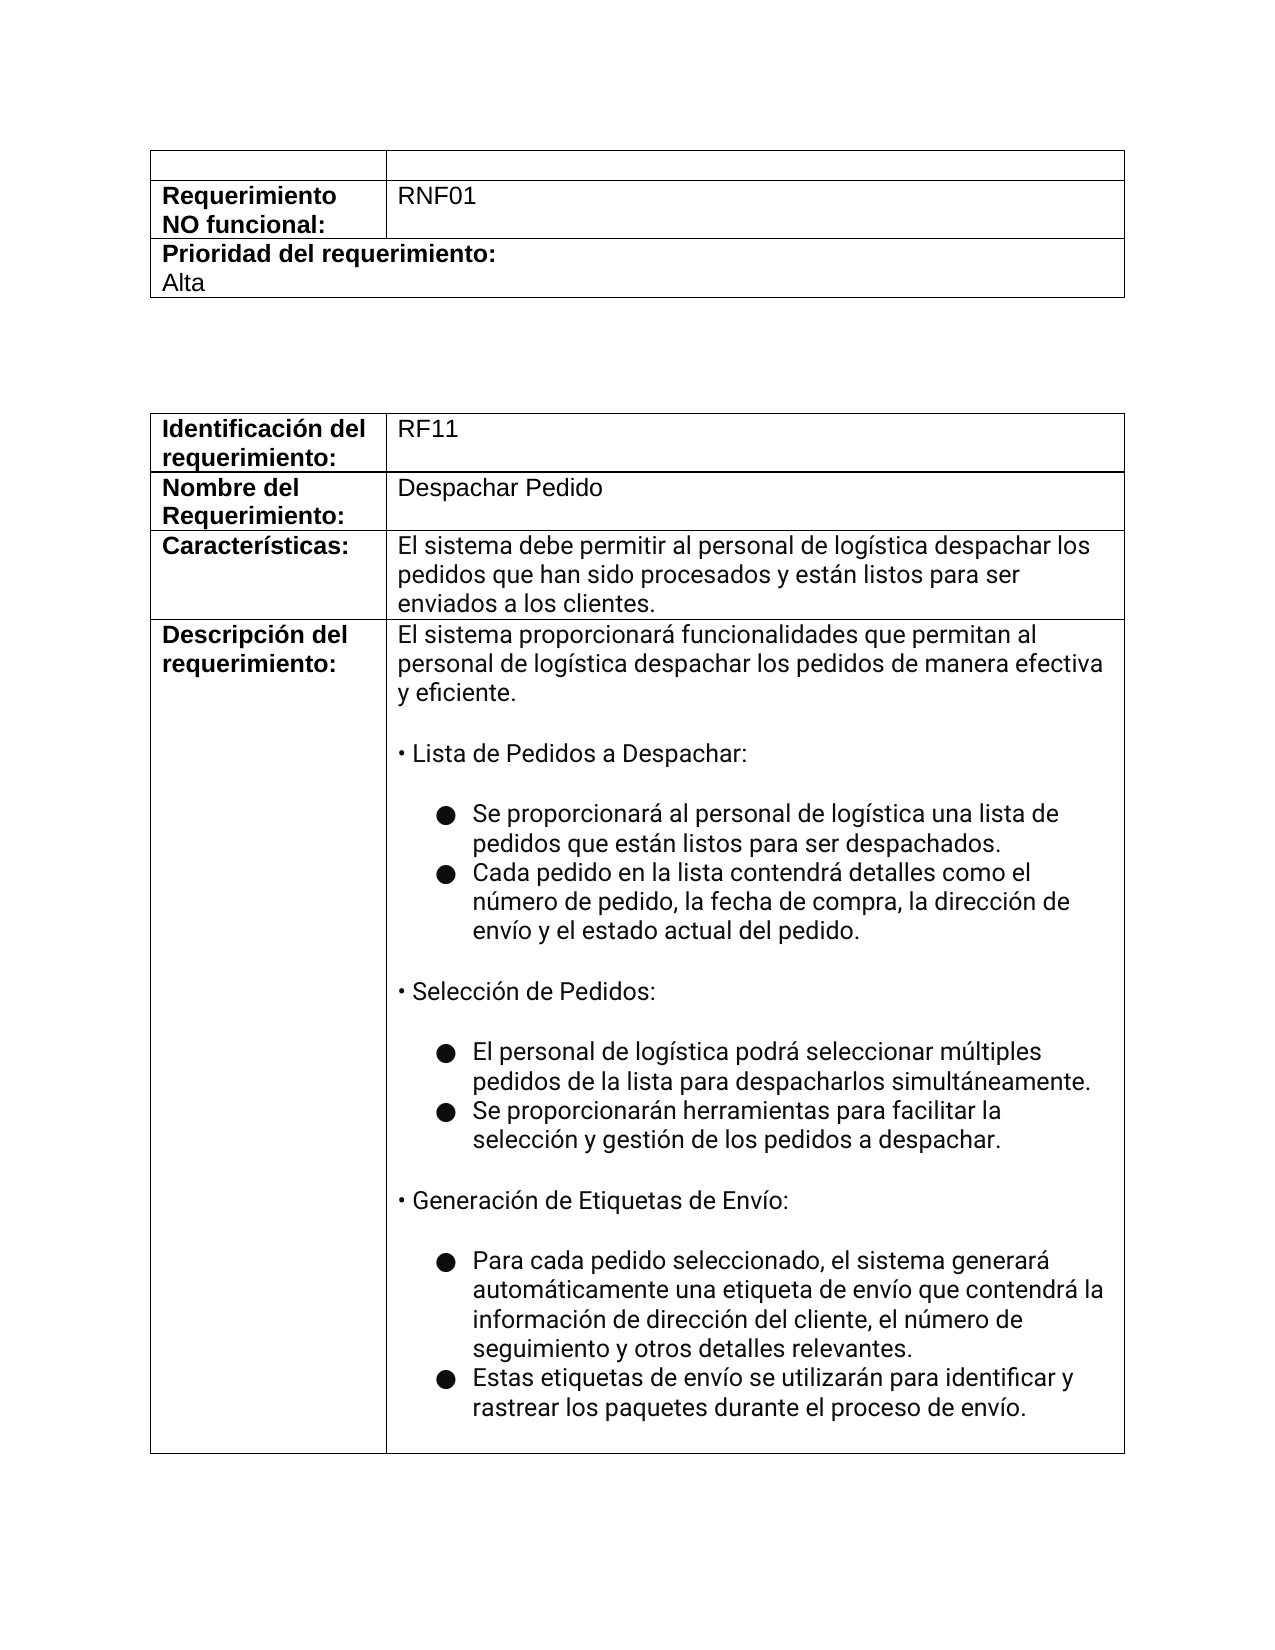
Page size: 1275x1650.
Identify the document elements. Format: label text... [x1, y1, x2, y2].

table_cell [387, 620, 1124, 1453]
table_cell Características: [151, 531, 386, 619]
table_cell Despachar Pedido [387, 473, 1124, 530]
table_cell Nombre del Requerimiento: [151, 473, 386, 530]
table_header Identificación del requerimiento: [151, 414, 386, 471]
table_header RF11 [387, 414, 1124, 471]
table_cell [151, 151, 386, 180]
table_cell Prioridad del requerimiento: Alta [151, 239, 1124, 297]
table_cell Requerimiento NO funcional: [151, 181, 386, 238]
table_cell RNF01 [387, 181, 1124, 238]
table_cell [151, 620, 386, 1453]
table_cell El sistema debe permitir al personal de logística despachar los pedidos que han sido procesados y están listos para ser enviados a los clientes. [387, 531, 1124, 619]
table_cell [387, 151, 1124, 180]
